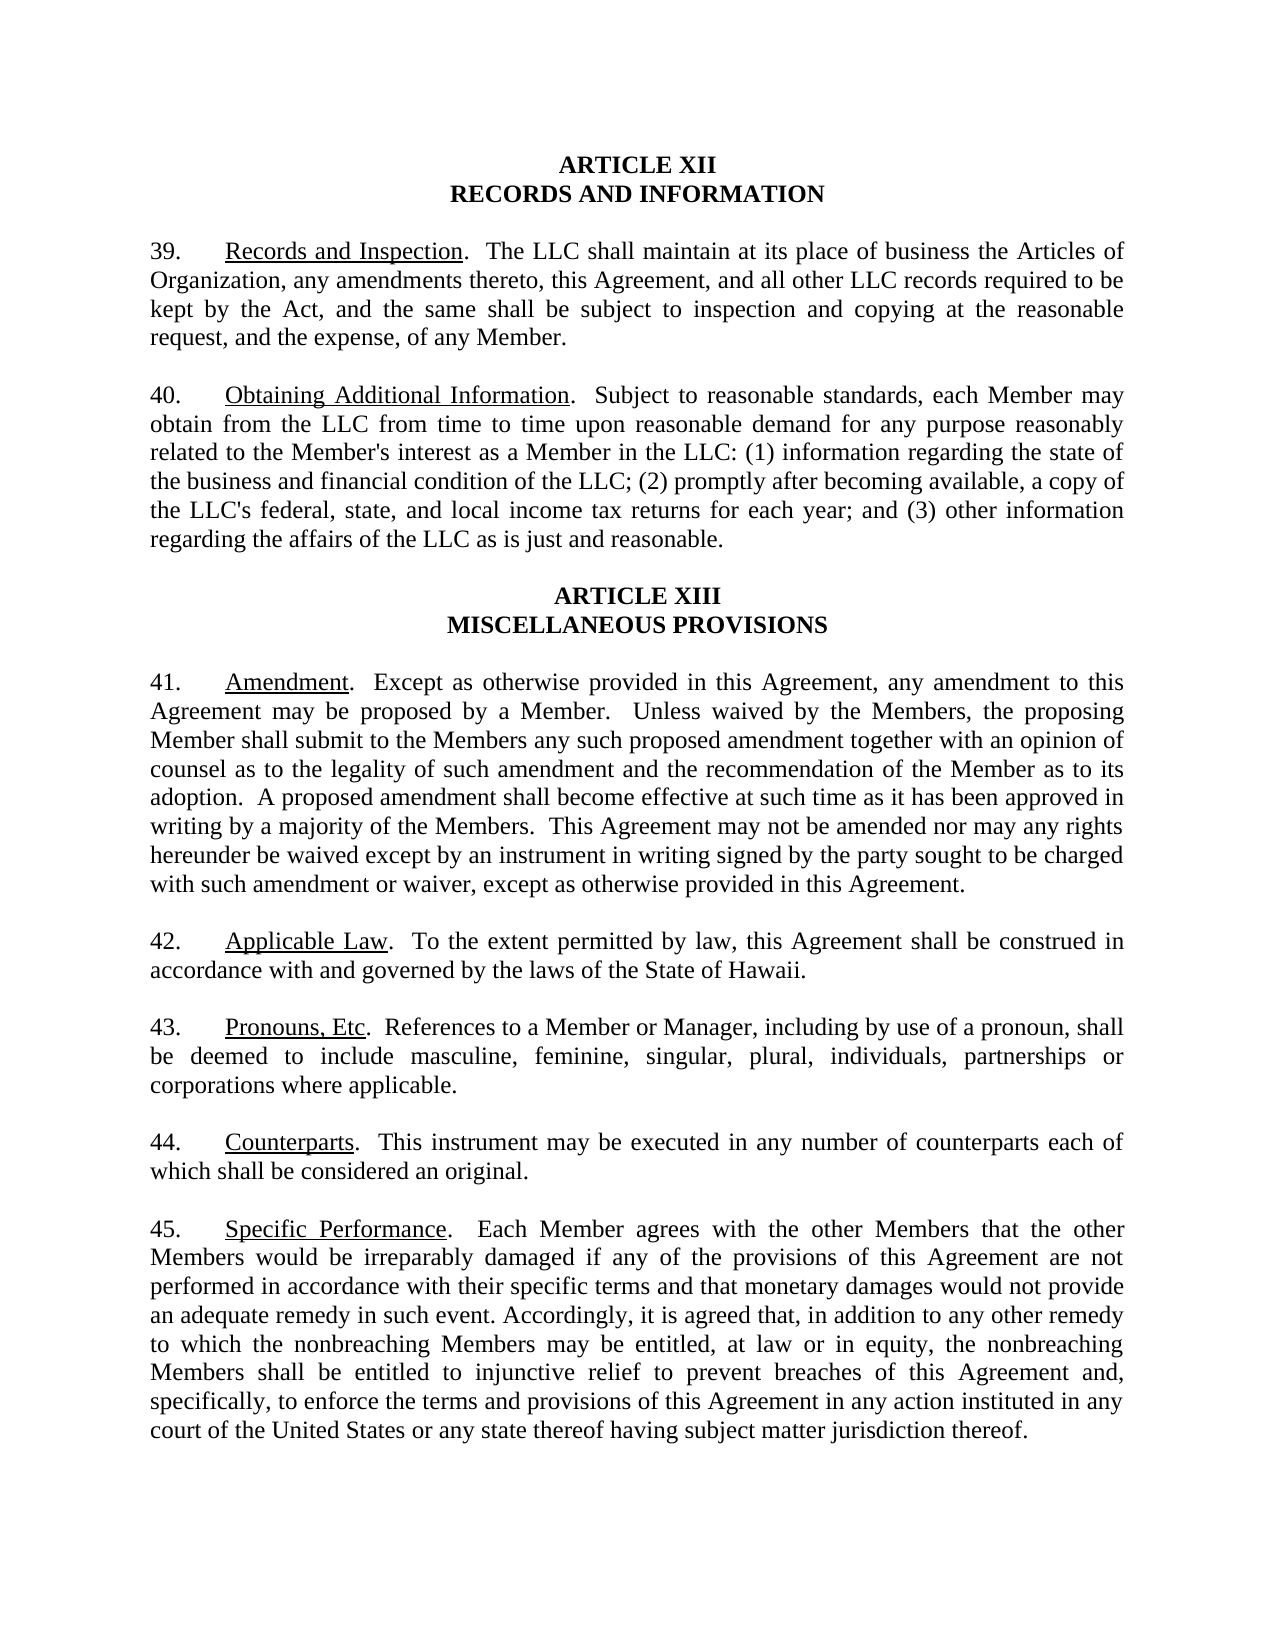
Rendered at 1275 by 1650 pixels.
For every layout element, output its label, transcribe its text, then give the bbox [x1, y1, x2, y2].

text 41. Amendment. Except as otherwise provided in this Agreement, any amendment to this Agreement may be proposed by a Member. Unless waived by the Members, the proposing Member shall submit to the Members any such proposed amendment together with an opinion of counsel as to the legality of such amendment and the recommendation of the Member as to its adoption. A proposed amendment shall become effective at such time as it has been approved in writing by a majority of the Members. This Agreement may not be amended nor may any rights hereunder be waived except by an instrument in writing signed by the party sought to be charged with such amendment or waiver, except as otherwise provided in this Agreement. [150, 667, 1125, 897]
text ARTICLE XIII [150, 581, 1125, 610]
subtitle ARTICLE XII [150, 150, 1125, 179]
text 43. Pronouns, Etc. References to a Member or Manager, including by use of a pronoun, shall be deemed to include masculine, feminine, singular, plural, individuals, partnerships or corporations where applicable. [150, 1012, 1125, 1099]
text 45. Specific Performance. Each Member agrees with the other Members that the other Members would be irreparably damaged if any of the provisions of this Agreement are not performed in accordance with their specific terms and that monetary damages would not provide an adequate remedy in such event. Accordingly, it is agreed that, in addition to any other remedy to which the nonbreaching Members may be entitled, at law or in equity, the nonbreaching Members shall be entitled to injunctive relief to prevent breaches of this Agreement and, specifically, to enforce the terms and provisions of this Agreement in any action instituted in any court of the United States or any state thereof having subject matter jurisdiction thereof. [150, 1214, 1125, 1444]
text 39. Records and Inspection. The LLC shall maintain at its place of business the Articles of Organization, any amendments thereto, this Agreement, and all other LLC records required to be kept by the Act, and the same shall be subject to inspection and copying at the reasonable request, and the expense, of any Member. [150, 236, 1125, 351]
text RECORDS AND INFORMATION [150, 179, 1125, 207]
text MISCELLANEOUS PROVISIONS [150, 610, 1125, 639]
text 40. Obtaining Additional Information. Subject to reasonable standards, each Member may obtain from the LLC from time to time upon reasonable demand for any purpose reasonably related to the Member's interest as a Member in the LLC: (1) information regarding the state of the business and financial condition of the LLC; (2) promptly after becoming available, a copy of the LLC's federal, state, and local income tax returns for each year; and (3) other information regarding the affairs of the LLC as is just and reasonable. [150, 380, 1125, 552]
text 42. Applicable Law. To the extent permitted by law, this Agreement shall be construed in accordance with and governed by the laws of the State of Hawaii. [150, 926, 1125, 984]
text 44. Counterparts. This instrument may be executed in any number of counterparts each of which shall be considered an original. [150, 1127, 1125, 1185]
